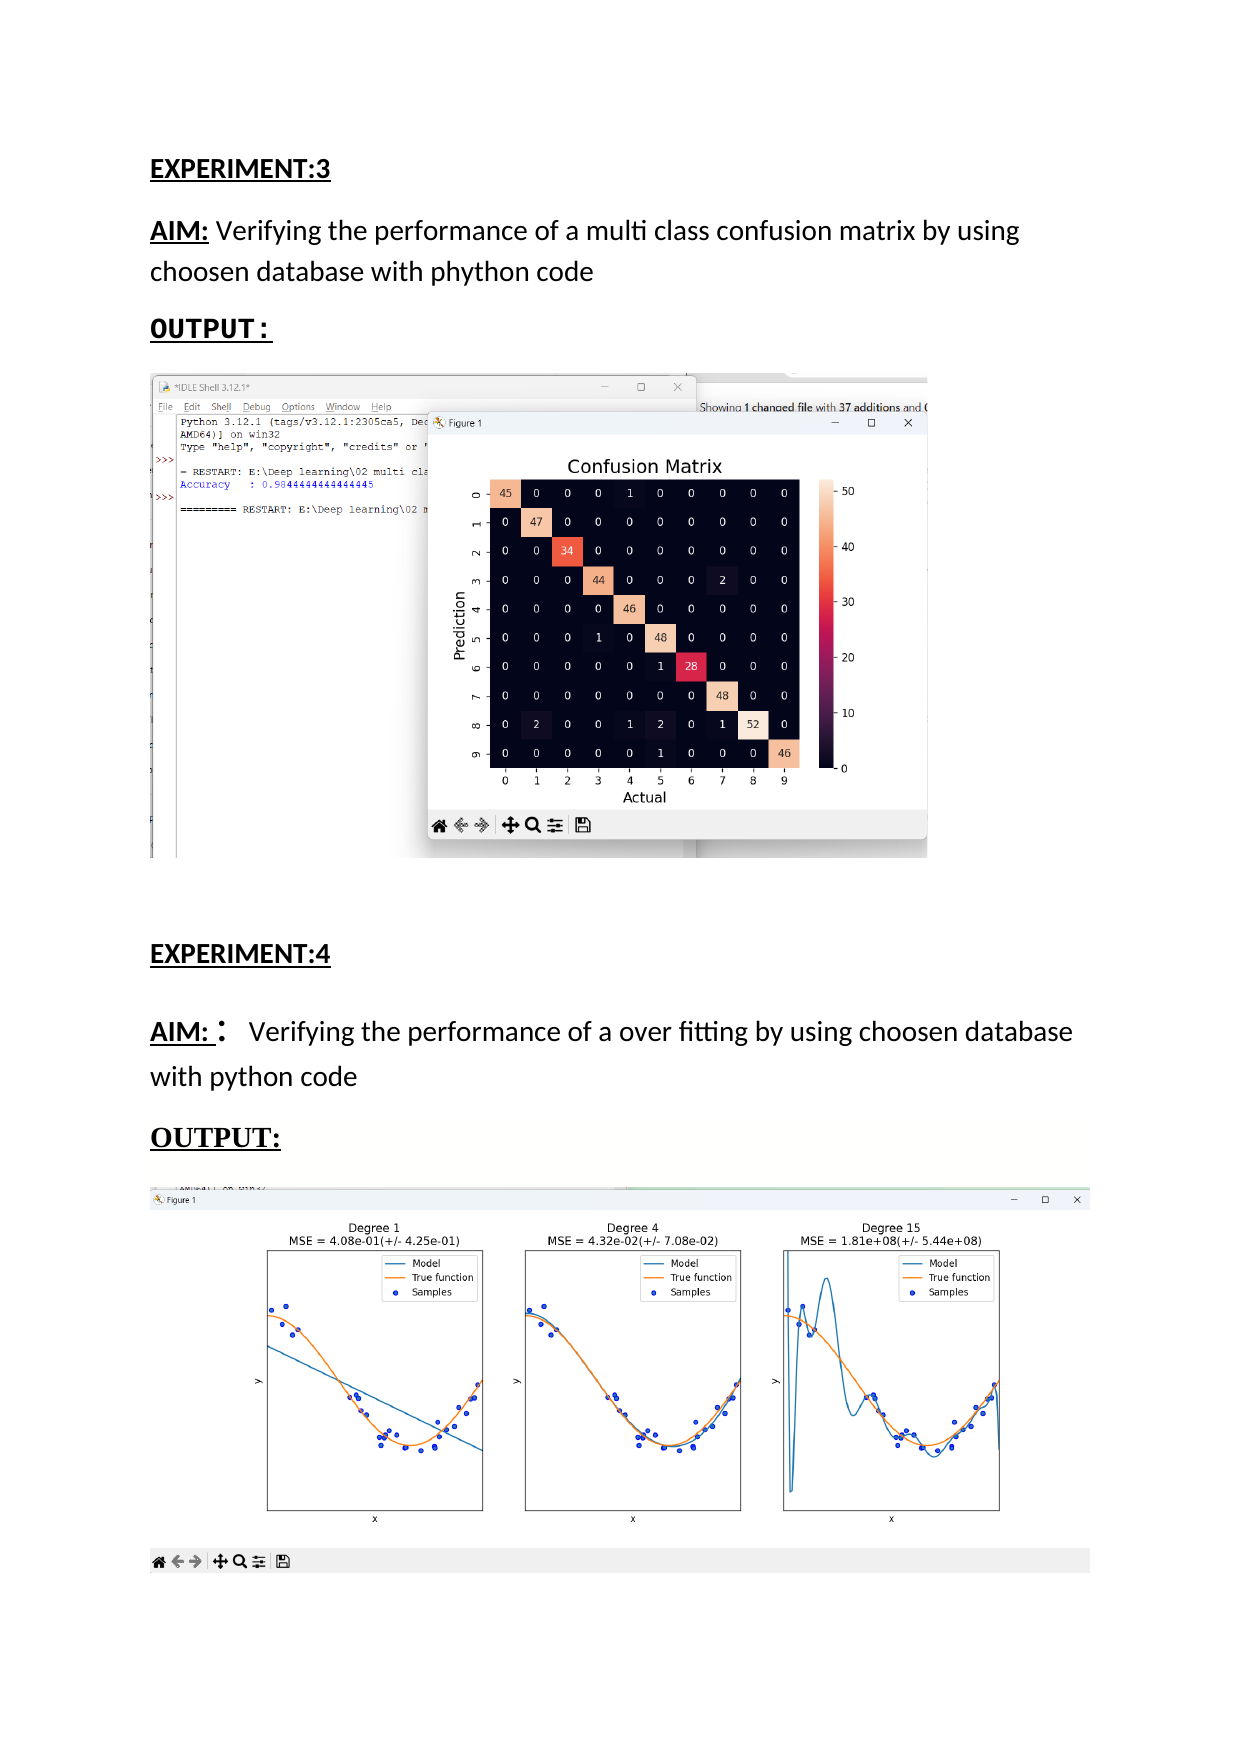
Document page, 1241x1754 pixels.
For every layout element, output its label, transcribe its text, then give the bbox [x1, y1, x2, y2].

picture [150, 373, 928, 858]
picture [150, 1187, 1091, 1573]
text OUTPUT: [150, 1120, 1090, 1154]
text AIM: Verifying the performance of a multi class confusion matrix by using choosen database with phython code [150, 212, 1090, 288]
text EXPERIMENT:4 [150, 935, 1090, 971]
text EXPERIMENT:3 [150, 150, 1090, 186]
text OUTPUT: [150, 314, 1090, 347]
text AIM: : Verifying the performance of a over fitting by using choosen database with python code [150, 997, 1090, 1094]
